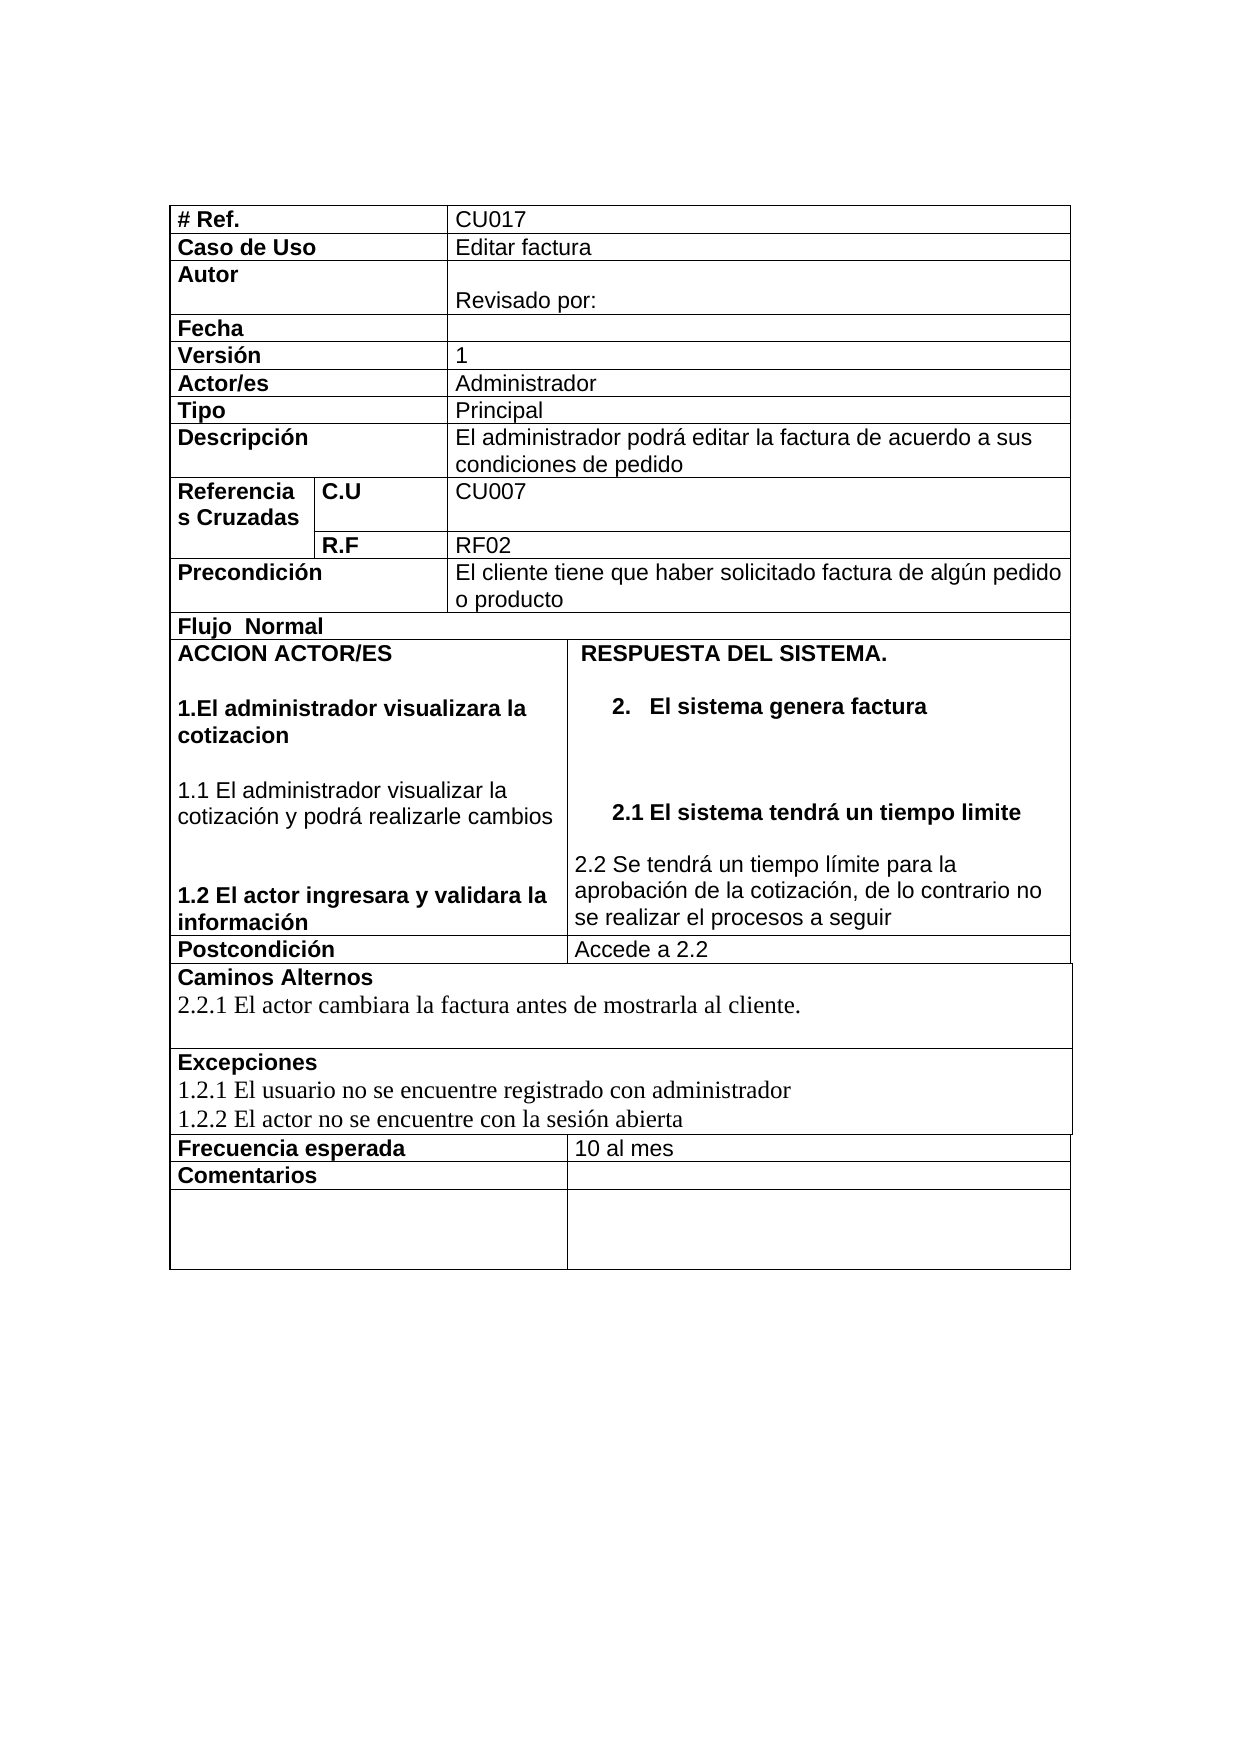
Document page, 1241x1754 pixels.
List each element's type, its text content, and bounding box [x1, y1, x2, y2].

table_cell Tipo [171, 397, 447, 423]
table_cell Editar factura [448, 234, 1070, 260]
table_cell 1 [448, 342, 1070, 368]
table_cell Administrador [448, 370, 1070, 396]
table_cell Accede a 2.2 [568, 936, 1070, 962]
table_cell Actor/es [171, 370, 447, 396]
table_cell RESPUESTA DEL SISTEMA. El sistema genera factura El sistema tendrá un tiempo limite 2.2 Se tendrá un tiempo límite para la aprobación de la cotización, de lo contrario no se realizar el procesos a seguir [568, 640, 1070, 935]
table_cell Comentarios [171, 1162, 567, 1188]
table_cell [568, 1190, 1070, 1268]
table_cell Referencias Cruzadas [171, 478, 314, 558]
table_cell 10 al mes [568, 1135, 1070, 1161]
table_cell Principal [448, 397, 1070, 423]
table_cell Caminos Alternos 2.2.1 El actor cambiara la factura antes de mostrarla al cliente. [171, 964, 1072, 1048]
table_cell CU007 [448, 478, 1070, 531]
table_cell [171, 1190, 567, 1268]
table_cell [568, 1162, 1070, 1188]
table_cell Precondición [171, 559, 447, 612]
table_cell Revisado por: [448, 261, 1070, 314]
table_cell Fecha [171, 315, 447, 341]
table_cell Caso de Uso [171, 234, 447, 260]
table_cell C.U [315, 478, 447, 531]
table_cell Autor [171, 261, 447, 314]
table_cell Excepciones 1.2.1 El usuario no se encuentre registrado con administrador 1.2.2 El actor no se encuentre con la sesión abierta [171, 1049, 1072, 1134]
table_cell El administrador podrá editar la factura de acuerdo a sus condiciones de pedido [448, 424, 1070, 477]
table_cell Versión [171, 342, 447, 368]
table_header CU017 [448, 206, 1070, 232]
table_header # Ref. [171, 206, 447, 232]
table_cell Postcondición [171, 936, 567, 962]
table_cell El cliente tiene que haber solicitado factura de algún pedido o producto [448, 559, 1070, 612]
table_cell ACCION ACTOR/ES 1.El administrador visualizara la cotizacion 1.1 El administrador visualizar la cotización y podrá realizarle cambios 1.2 El actor ingresara y validara la información [171, 640, 567, 935]
table_cell R.F [315, 532, 447, 558]
table_cell [448, 315, 1070, 341]
table_cell Flujo Normal [171, 613, 1070, 639]
table_cell RF02 [448, 532, 1070, 558]
table_cell Descripción [171, 424, 447, 477]
table_cell Frecuencia esperada [171, 1135, 567, 1161]
